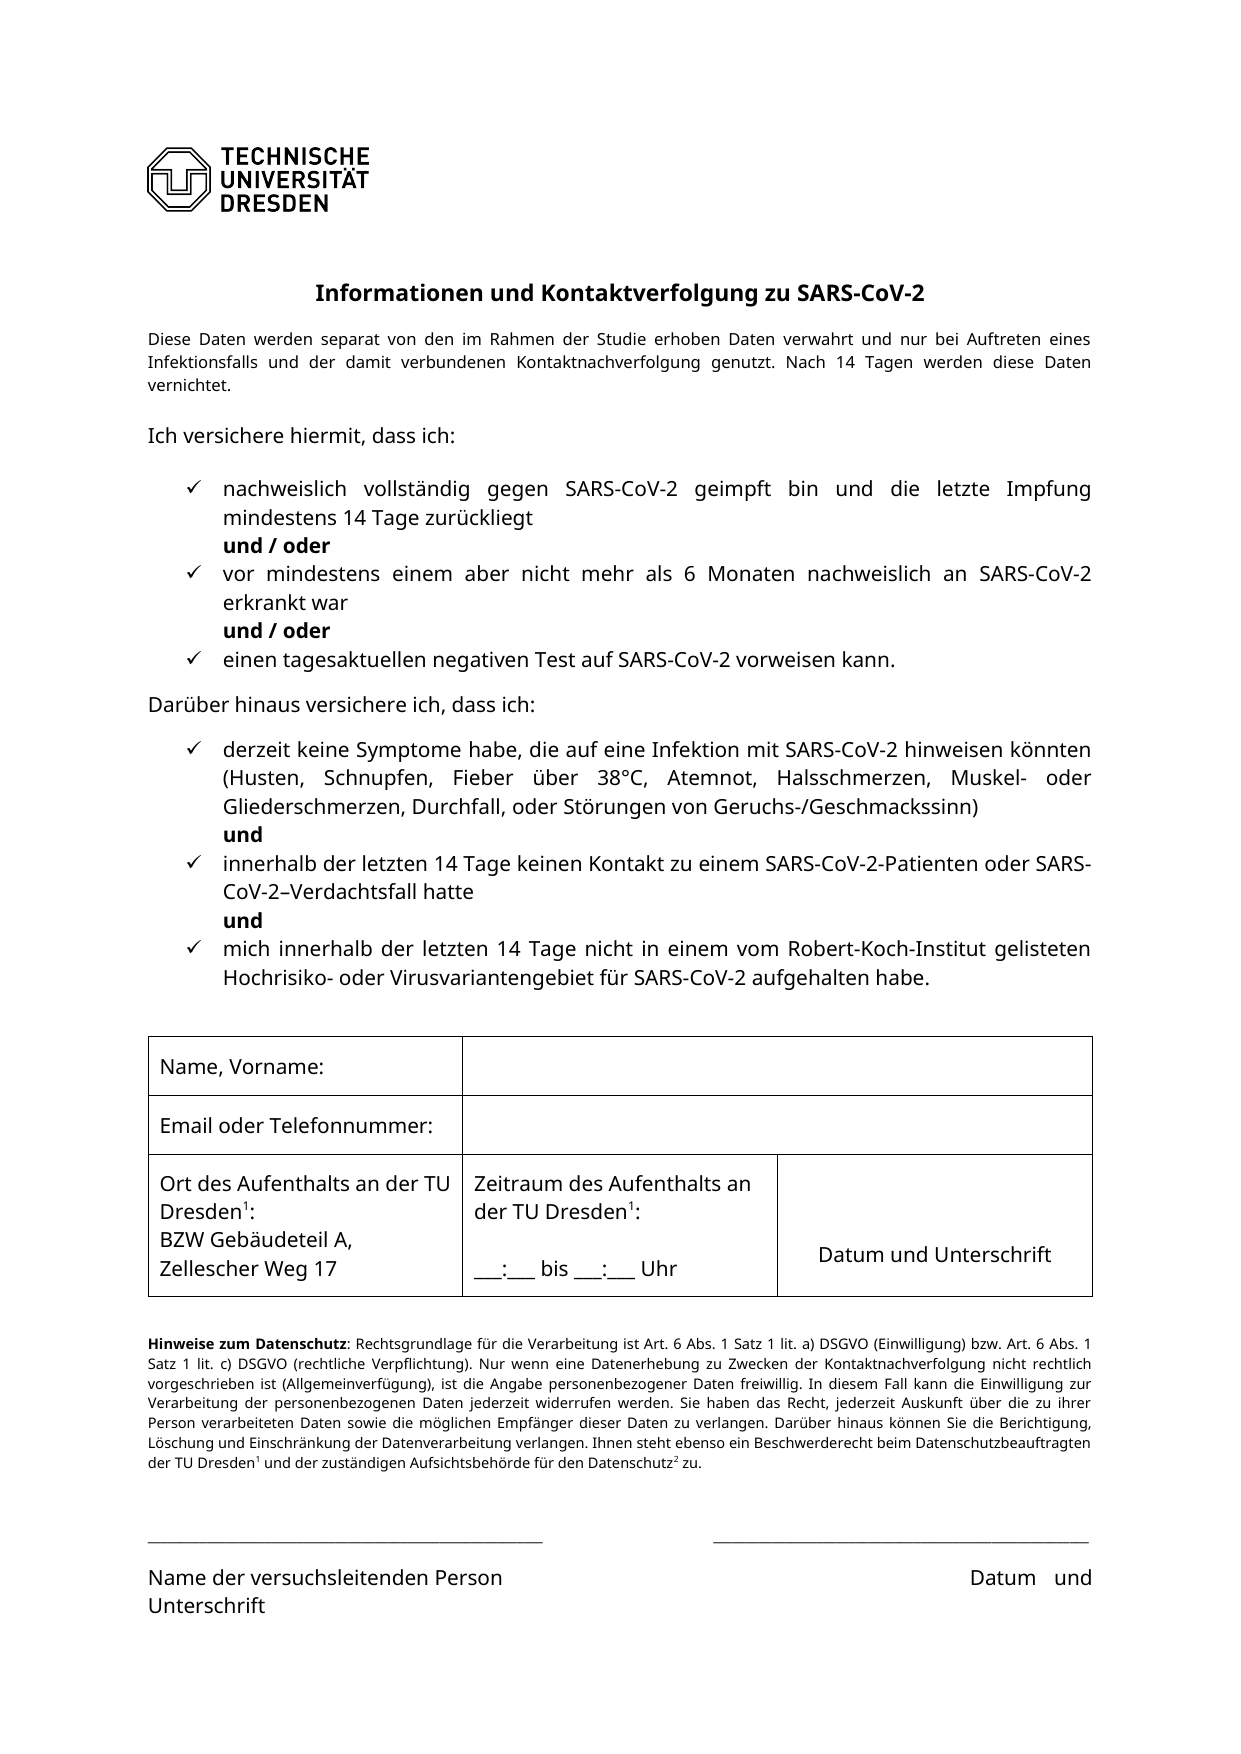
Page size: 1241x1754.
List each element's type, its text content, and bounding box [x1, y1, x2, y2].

list vor mindestens einem aber nicht mehr als 6 Monaten nachweislich an SARS-CoV-2 erkrankt war [185, 559, 1093, 616]
list mich innerhalb der letzten 14 Tage nicht in einem vom Robert-Koch-Institut gelisteten Hochrisiko- oder Virusvariantengebiet für SARS-CoV-2 aufgehalten habe. [185, 934, 1093, 991]
table_cell Datum und Unterschrift [778, 1155, 1092, 1296]
text Diese Daten werden separat von den im Rahmen der Studie erhoben Daten verwahrt und nur bei Auftreten eines Infektionsfalls und der damit verbundenen Kontaktnachverfolgung genutzt. Nach 14 Tagen werden diese Daten vernichtet. [148, 328, 1093, 396]
text Darüber hinaus versichere ich, dass ich: [148, 690, 1093, 718]
list nachweislich vollständig gegen SARS-CoV-2 geimpft bin und die letzte Impfung mindestens 14 Tage zurückliegt [185, 474, 1093, 531]
text Hinweise zum Datenschutz: Rechtsgrundlage für die Verarbeitung ist Art. 6 Abs. 1 Satz 1 lit. a) DSGVO (Einwilligung) bzw. Art. 6 Abs. 1 Satz 1 lit. c) DSGVO (rechtliche Verpflichtung). Nur wenn eine Datenerhebung zu Zwecken der Kontaktnachverfolgung nicht rechtlich vorgeschrieben ist (Allgemeinverfügung), ist die Angabe personenbezogener Daten freiwillig. In diesem Fall kann die Einwilligung zur Verarbeitung der personenbezogenen Daten jederzeit widerrufen werden. Sie haben das Recht, jederzeit Auskunft über die zu ihrer Person verarbeiteten Daten sowie die möglichen Empfänger dieser Daten zu verlangen. Darüber hinaus können Sie die Berichtigung, Löschung und Einschränkung der Datenverarbeitung verlangen. Ihnen steht ebenso ein Beschwerderecht beim Datenschutzbeauftragten der TU Dresden1 und der zuständigen Aufsichtsbehörde für den Datenschutz2 zu. [148, 1334, 1093, 1473]
table_cell [463, 1096, 1092, 1154]
list derzeit keine Symptome habe, die auf eine Infektion mit SARS-CoV-2 hinweisen könnten (Husten, Schnupfen, Fieber über 38°C, Atemnot, Halsschmerzen, Muskel- oder Gliederschmerzen, Durchfall, oder Störungen von Geruchs-/Geschmackssinn) [185, 735, 1093, 820]
list einen tagesaktuellen negativen Test auf SARS-CoV-2 vorweisen kann. [185, 645, 1093, 673]
list innerhalb der letzten 14 Tage keinen Kontakt zu einem SARS-CoV-2-Patienten oder SARS-CoV-2–Verdachtsfall hatte [185, 849, 1093, 906]
table_header [463, 1037, 1092, 1095]
text Ich versichere hiermit, dass ich: [148, 421, 1093, 449]
list und [223, 906, 1093, 934]
table_cell Zeitraum des Aufenthalts an der TU Dresden1: ___:___ bis ___:___ Uhr [463, 1155, 777, 1296]
picture [147, 147, 369, 212]
table_cell Ort des Aufenthalts an der TU Dresden1: BZW Gebäudeteil A, Zellescher Weg 17 [149, 1155, 462, 1296]
table_cell Email oder Telefonnummer: [149, 1096, 462, 1154]
table_header Name, Vorname: [149, 1037, 462, 1095]
text Name der versuchsleitenden Person Datum und Unterschrift [148, 1563, 1093, 1619]
list und / oder [223, 616, 1093, 645]
list und / oder [223, 531, 1093, 559]
text _____________________________________________________________ __________________________________________________________ [148, 1526, 1093, 1546]
list und [223, 820, 1093, 849]
text Informationen und Kontaktverfolgung zu SARS-CoV-2 [148, 277, 1093, 308]
